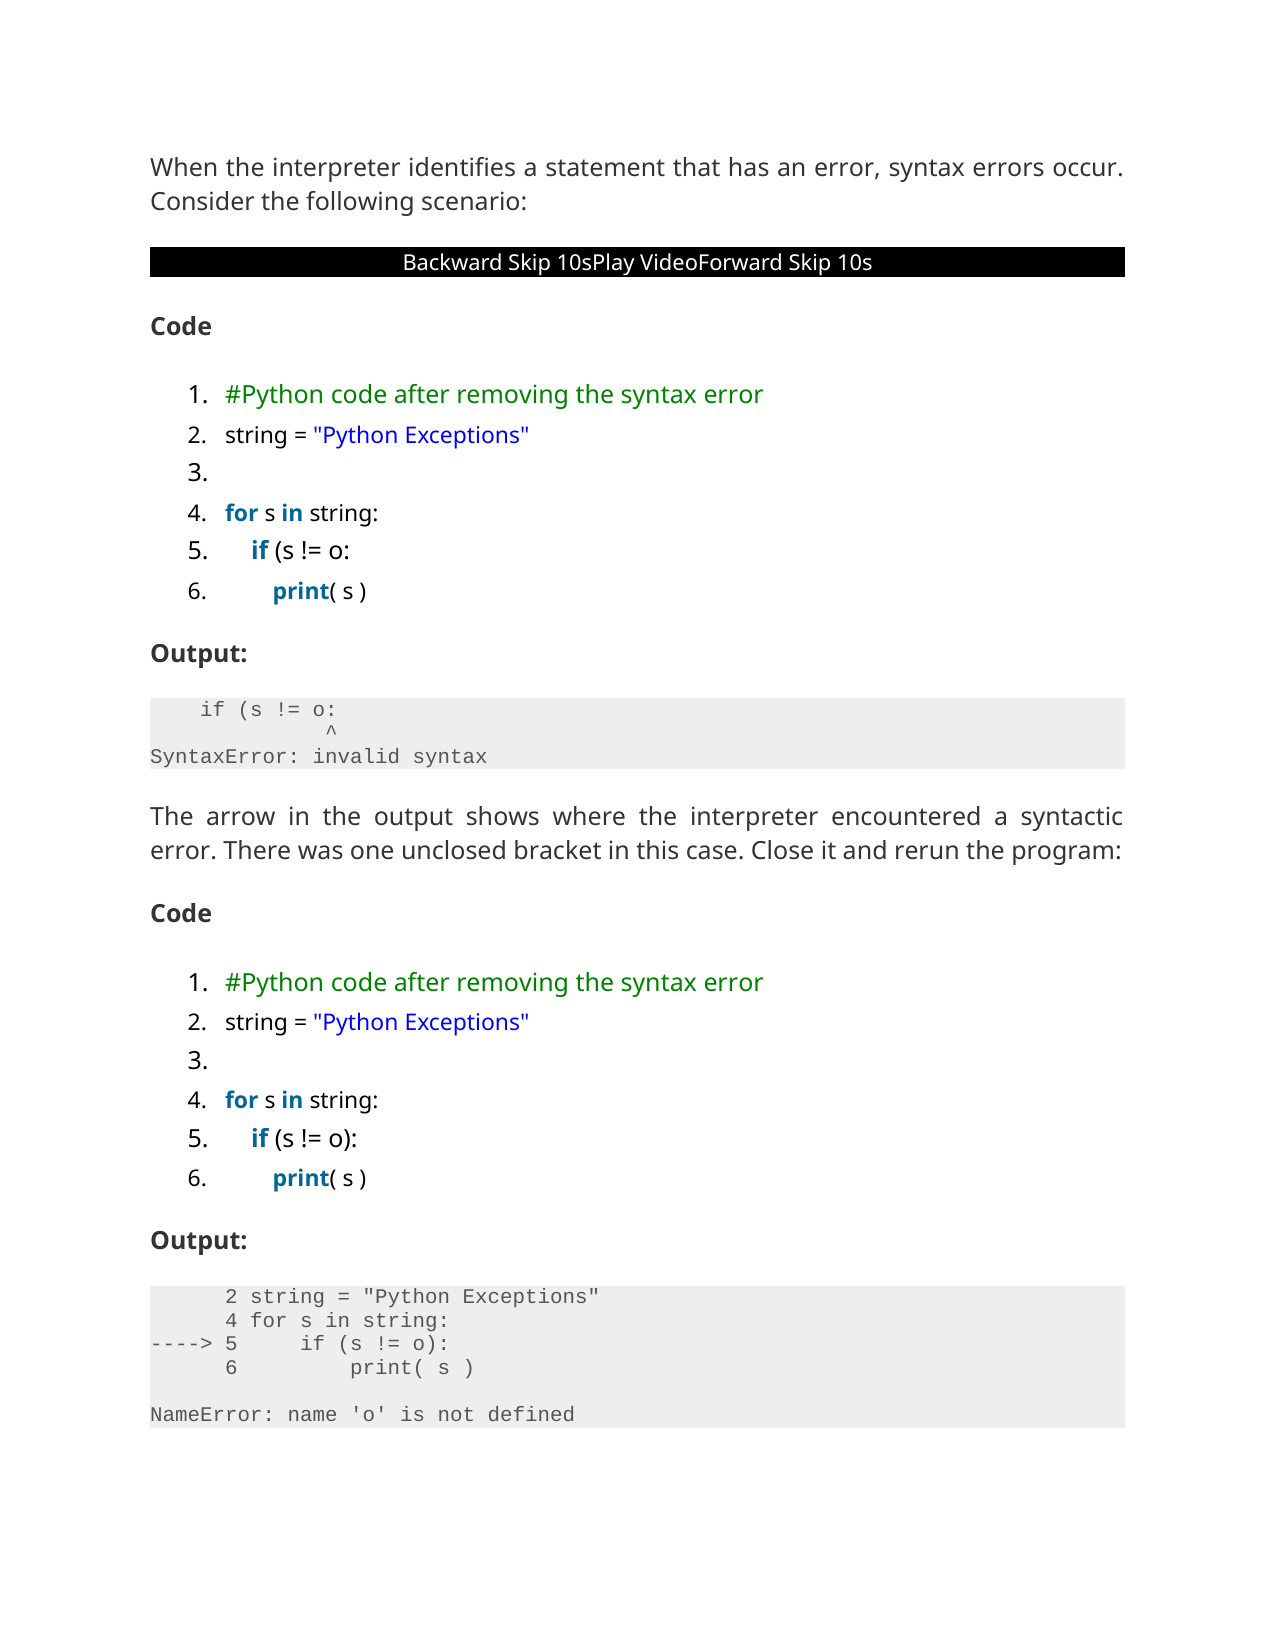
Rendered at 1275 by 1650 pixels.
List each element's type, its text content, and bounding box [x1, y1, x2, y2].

list if (s != o: [187, 528, 1125, 567]
list print( s ) [187, 567, 1125, 606]
list if (s != o): [187, 1115, 1125, 1154]
list #Python code after removing the syntax error [187, 959, 1125, 998]
list for s in string: [187, 489, 1125, 528]
list string = "Python Exceptions" [187, 998, 1125, 1037]
list for s in string: [187, 1076, 1125, 1115]
text Code [150, 308, 1125, 343]
list #Python code after removing the syntax error [187, 372, 1125, 411]
text 2 string = "Python Exceptions" [150, 1286, 1125, 1309]
text 4 for s in string: [150, 1309, 1125, 1333]
text SyntaxError: invalid syntax [150, 746, 1125, 769]
list print( s ) [187, 1154, 1125, 1193]
text When the interpreter identifies a statement that has an error, syntax errors occur. Consider the following scenario: [150, 150, 1125, 218]
text NameError: name 'o' is not defined [150, 1404, 1125, 1428]
list string = "Python Exceptions" [187, 411, 1125, 450]
text Output: [150, 635, 1125, 669]
text Code [150, 896, 1125, 930]
text The arrow in the output shows where the interpreter encountered a syntactic error. There was one unclosed bracket in this case. Close it and rerun the program: [150, 799, 1125, 867]
text ----> 5 if (s != o): [150, 1333, 1125, 1357]
text Output: [150, 1223, 1125, 1257]
text ^ [150, 722, 1125, 746]
text if (s != o: [150, 698, 1125, 722]
text 6 print( s ) [150, 1357, 1125, 1381]
text Backward Skip 10sPlay VideoForward Skip 10s [150, 247, 1125, 277]
